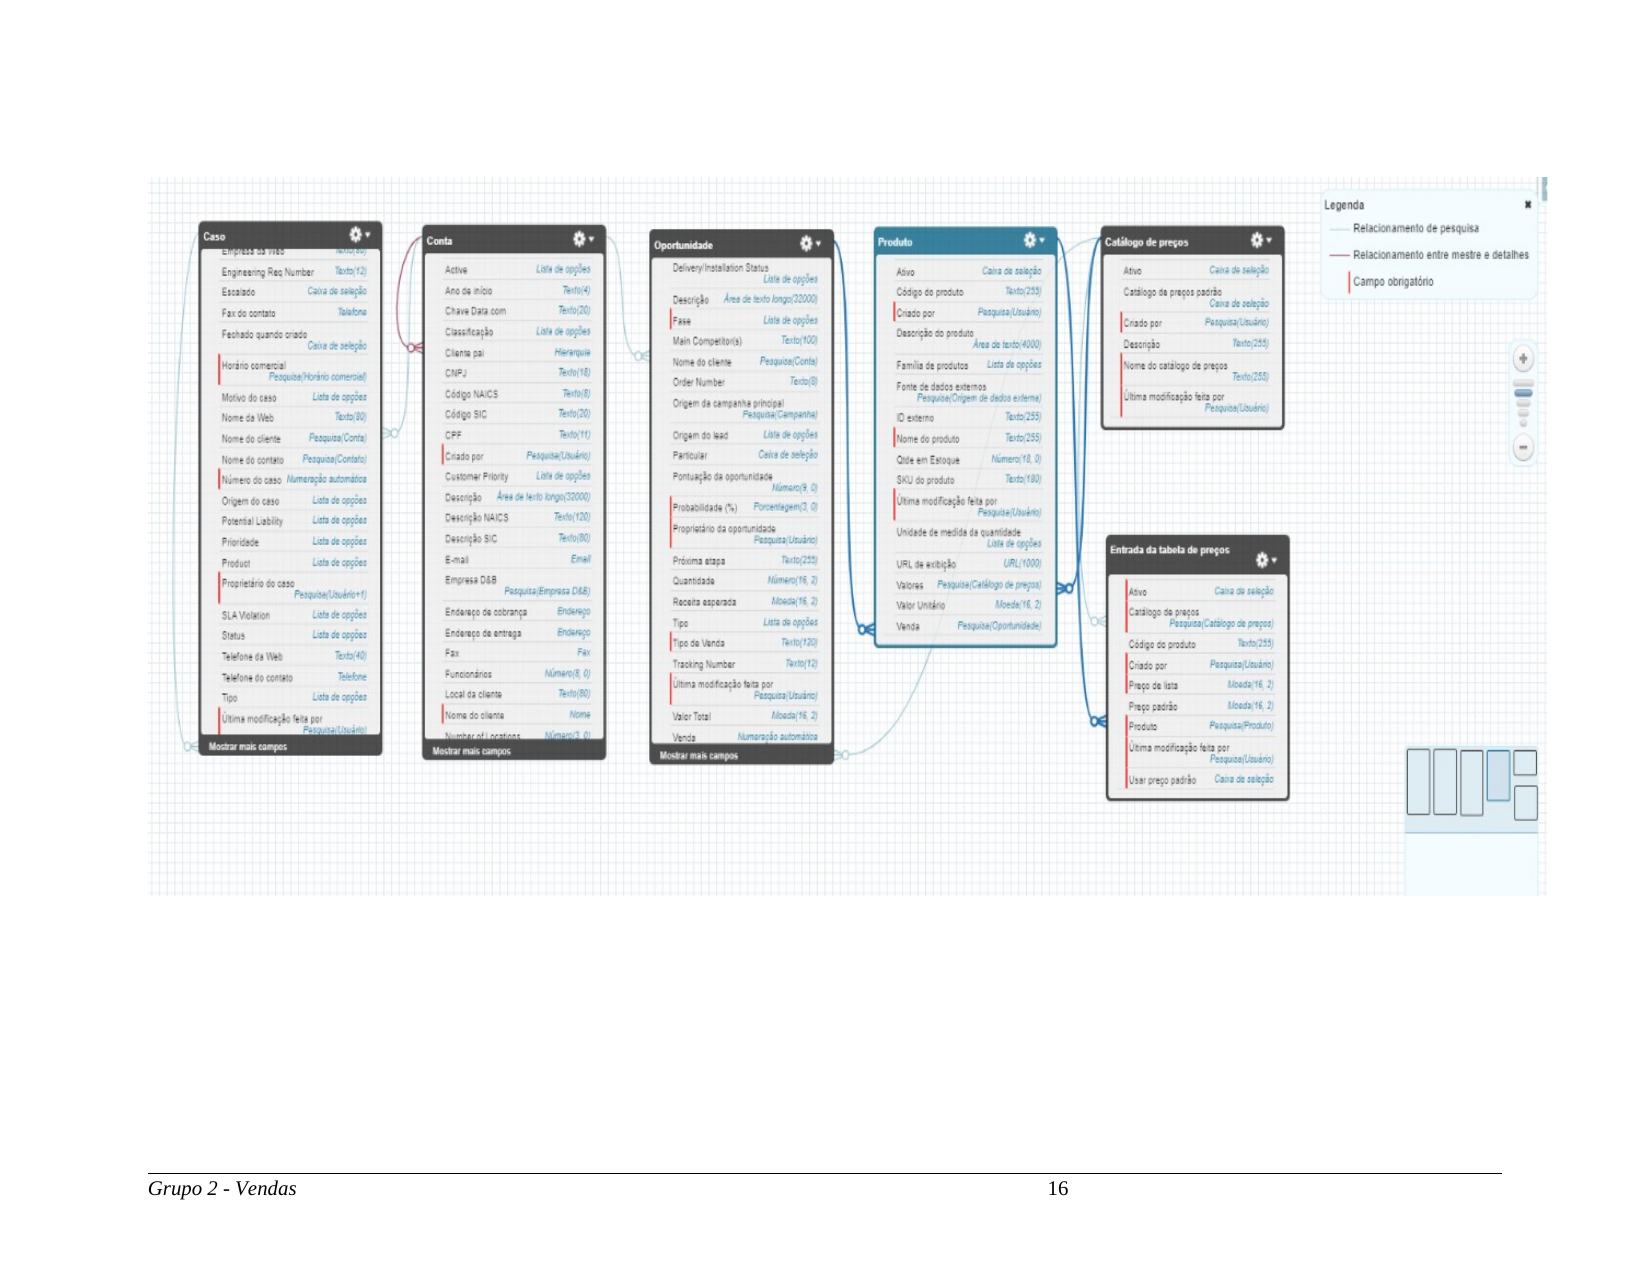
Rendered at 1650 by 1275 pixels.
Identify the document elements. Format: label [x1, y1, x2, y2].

picture [147, 177, 1548, 896]
